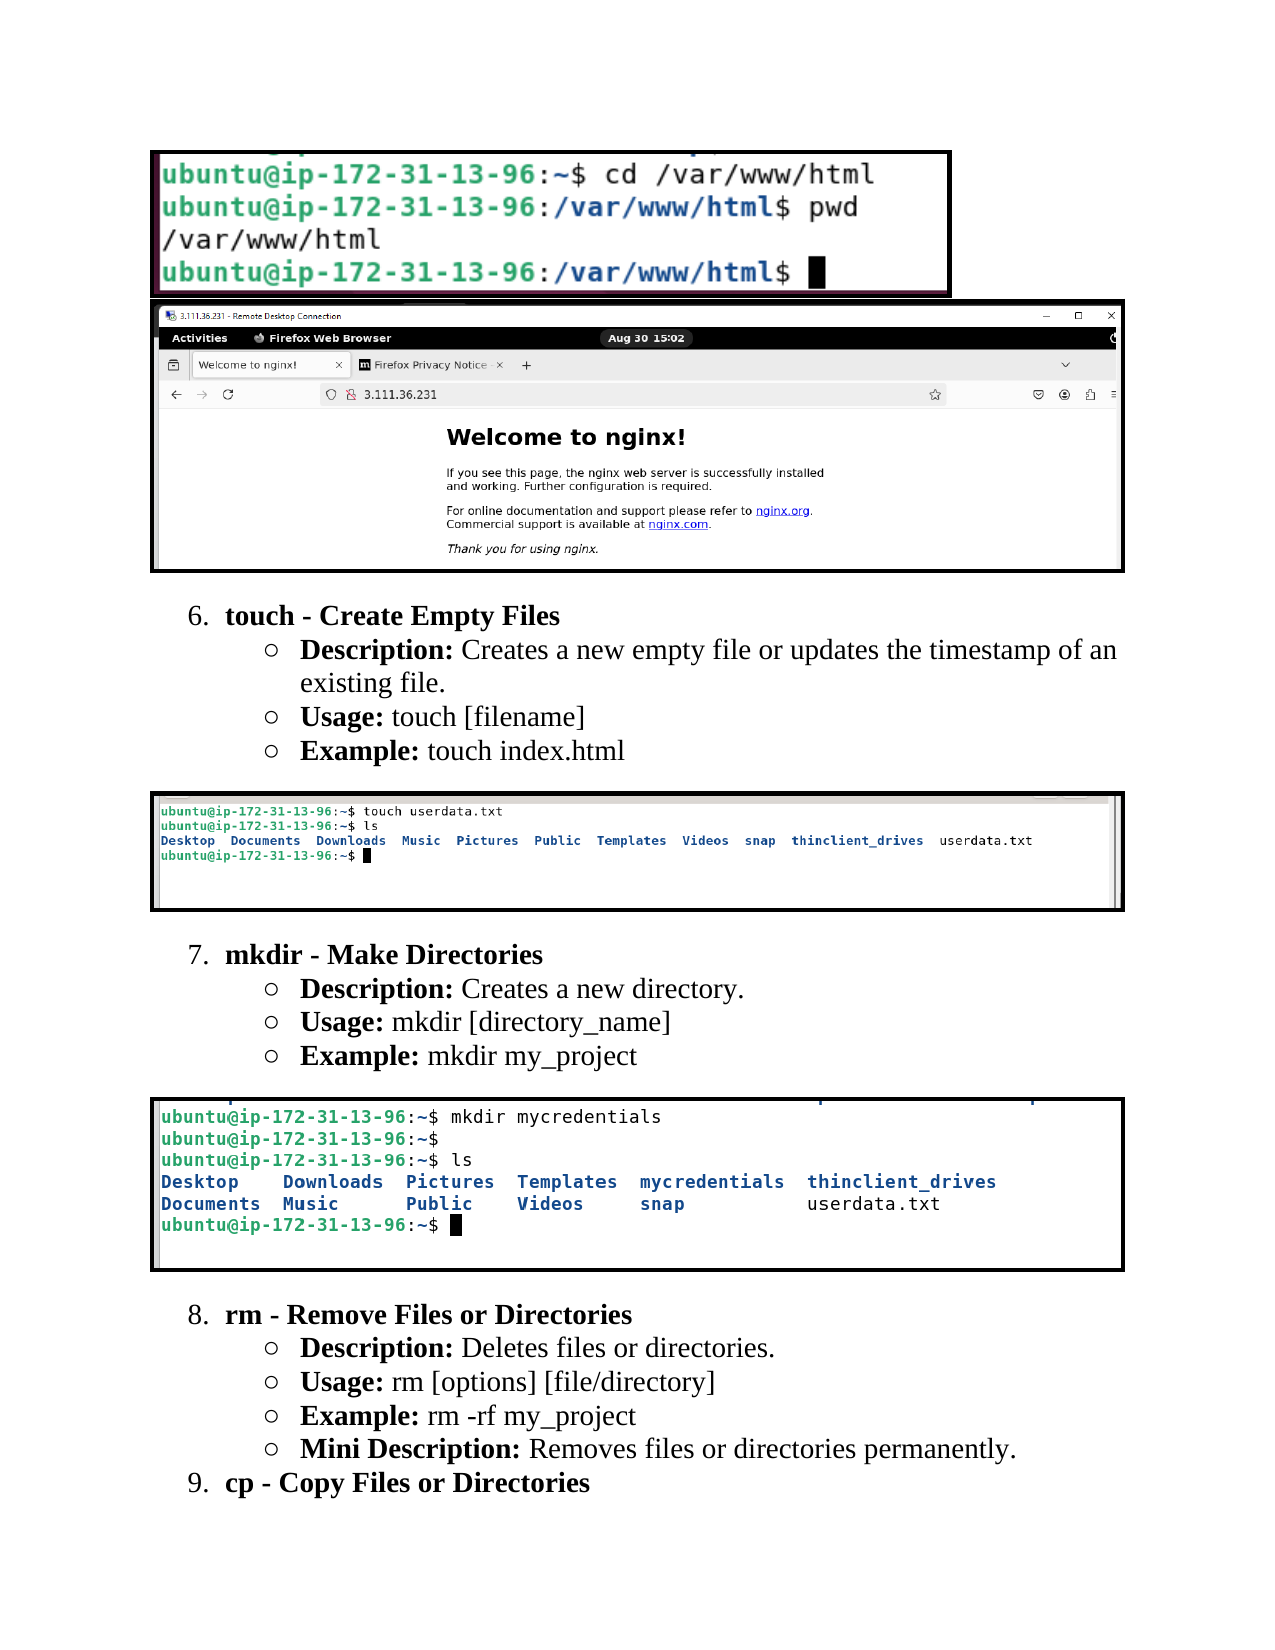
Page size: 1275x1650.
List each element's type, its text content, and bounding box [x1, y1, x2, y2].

list touch - Create Empty Files [187, 598, 1125, 632]
list Description: Creates a new empty file or updates the timestamp of an existing file. [262, 632, 1125, 699]
list Description: Creates a new directory. [262, 971, 1125, 1004]
list mkdir - Make Directories [187, 937, 1125, 971]
list Usage: rm [options] [file/directory] [262, 1364, 1125, 1398]
list Usage: touch [filename] [262, 699, 1125, 733]
picture [154, 303, 1121, 569]
picture [154, 154, 947, 294]
list Example: rm -rf my_project [262, 1398, 1125, 1431]
list Usage: mkdir [directory_name] [262, 1004, 1125, 1038]
list Mini Description: Removes files or directories permanently. [262, 1431, 1125, 1465]
list Example: touch index.html [262, 733, 1125, 766]
list Example: mkdir my_project [262, 1038, 1125, 1072]
picture [154, 796, 1121, 908]
list rm - Remove Files or Directories [187, 1297, 1125, 1330]
picture [154, 1101, 1121, 1268]
list cp - Copy Files or Directories [187, 1465, 1125, 1498]
list Description: Deletes files or directories. [262, 1330, 1125, 1364]
